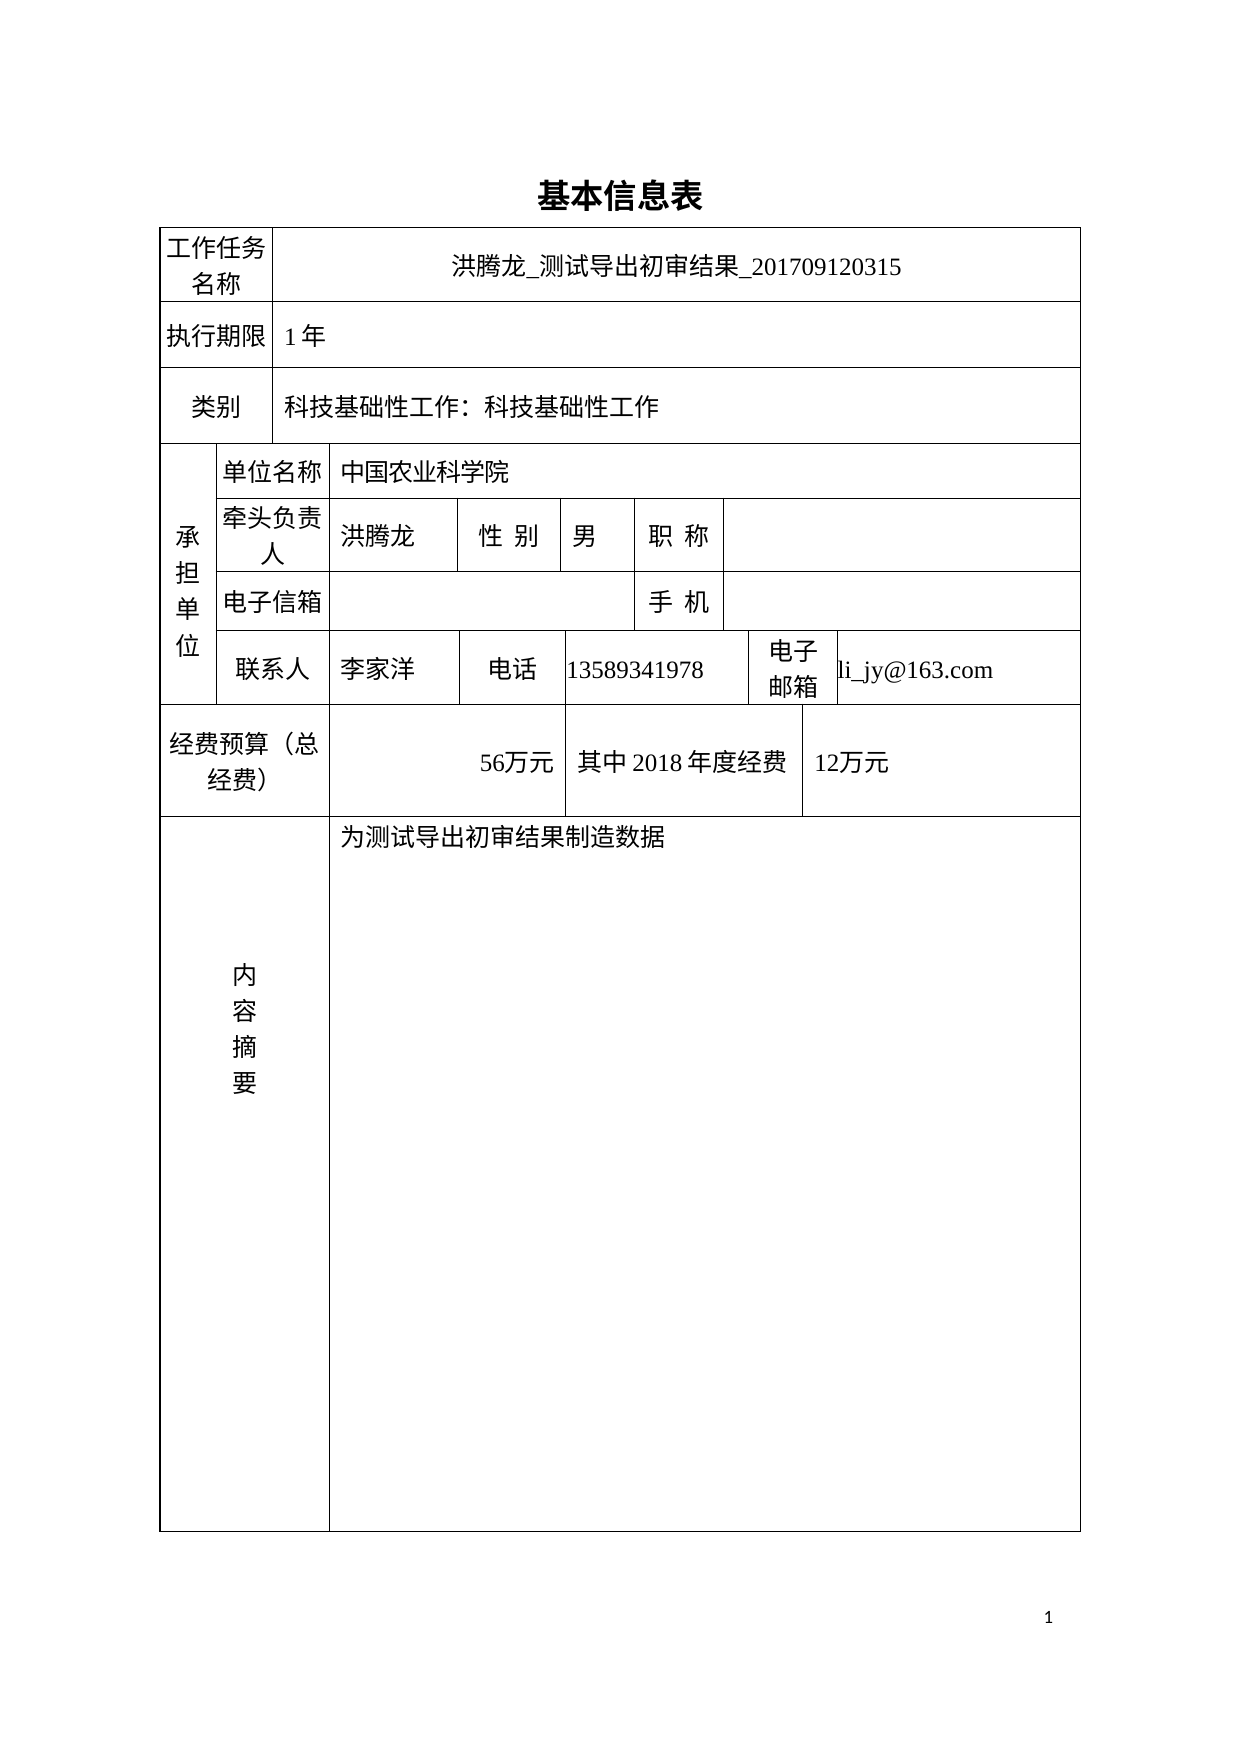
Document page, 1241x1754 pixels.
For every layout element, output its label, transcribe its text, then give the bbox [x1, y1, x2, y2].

table_cell 李家洋 [330, 631, 459, 703]
table_cell 执行期限 [161, 302, 272, 367]
table_cell 56万元 [330, 705, 565, 816]
table_cell 经费预算（总经费） [161, 705, 329, 816]
table_cell 13589341978 [566, 631, 748, 703]
table_cell 牵头负责人 [217, 499, 329, 571]
table_cell [724, 499, 1080, 571]
table_cell 中国农业科学院 [330, 444, 1080, 497]
table_cell 单位名称 [217, 444, 329, 497]
table_cell 1年 [273, 302, 1080, 367]
table_cell 电话 [460, 631, 565, 703]
table_header 工作任务名称 [161, 228, 272, 301]
table_cell 电子邮箱 [749, 631, 837, 703]
table_cell 手 机 [635, 572, 723, 630]
table_cell 科技基础性工作：科技基础性工作 [273, 368, 1080, 443]
table_cell 男 [561, 499, 634, 571]
table_cell 内 容 摘 要 [161, 817, 329, 1531]
table_cell 承 担 单 位 [161, 444, 216, 703]
table_cell [330, 572, 634, 630]
text 基本信息表 [187, 162, 1053, 227]
table_cell 电子信箱 [217, 572, 329, 630]
table_cell 性 别 [458, 499, 560, 571]
table_cell 12万元 [803, 705, 1080, 816]
table_cell 为测试导出初审结果制造数据 [330, 817, 1080, 1531]
table_cell 类别 [161, 368, 272, 443]
table_cell 洪腾龙 [330, 499, 457, 571]
table_cell li_jy@163.com [838, 631, 1080, 703]
table_cell [724, 572, 1080, 630]
table_cell 其中2018年度经费 [566, 705, 802, 816]
table_cell 联系人 [217, 631, 329, 703]
table_cell 职 称 [635, 499, 723, 571]
table_header 洪腾龙_测试导出初审结果_201709120315 [273, 228, 1080, 301]
